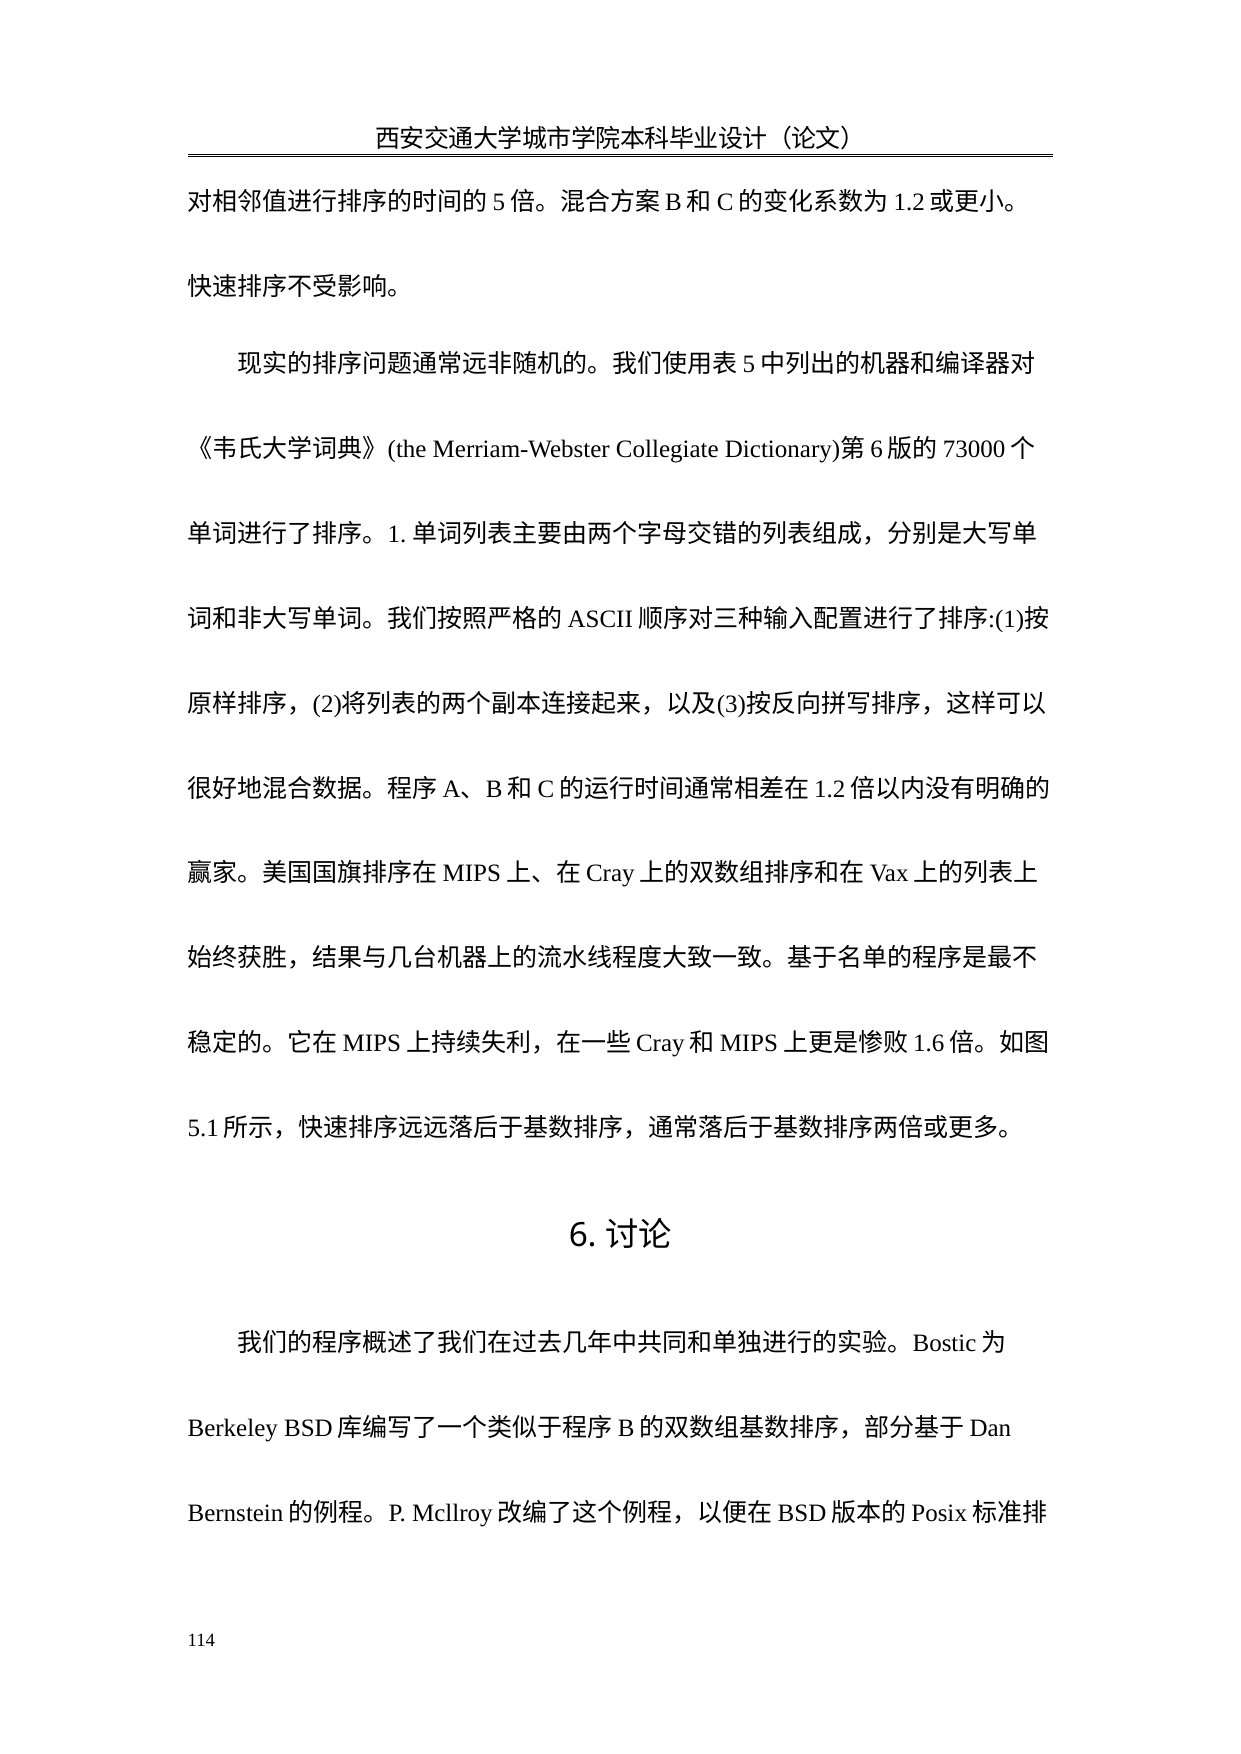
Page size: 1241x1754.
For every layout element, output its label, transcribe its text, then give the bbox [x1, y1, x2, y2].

text 现实的排序问题通常远非随机的。我们使用表5中列出的机器和编译器对《韦氏大学词典》(the Merriam-Webster Collegiate Dictionary)第6版的73000个单词进行了排序。1. 单词列表主要由两个字母交错的列表组成，分别是大写单词和非大写单词。我们按照严格的ASCII顺序对三种输入配置进行了排序:(1)按原样排序，(2)将列表的两个副本连接起来，以及(3)按反向拼写排序，这样可以很好地混合数据。程序A、B和C的运行时间通常相差在1.2倍以内没有明确的赢家。美国国旗排序在MIPS上、在Cray上的双数组排序和在Vax上的列表上始终获胜，结果与几台机器上的流水线程度大致一致。基于名单的程序是最不稳定的。它在MIPS上持续失利，在一些Cray和MIPS上更是惨败1.6倍。如图5.1所示，快速排序远远落后于基数排序，通常落后于基数排序两倍或更多。 [187, 328, 1053, 1160]
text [187, 1307, 1053, 1545]
subtitle 6. 讨论 [187, 1198, 1053, 1266]
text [187, 166, 1053, 319]
